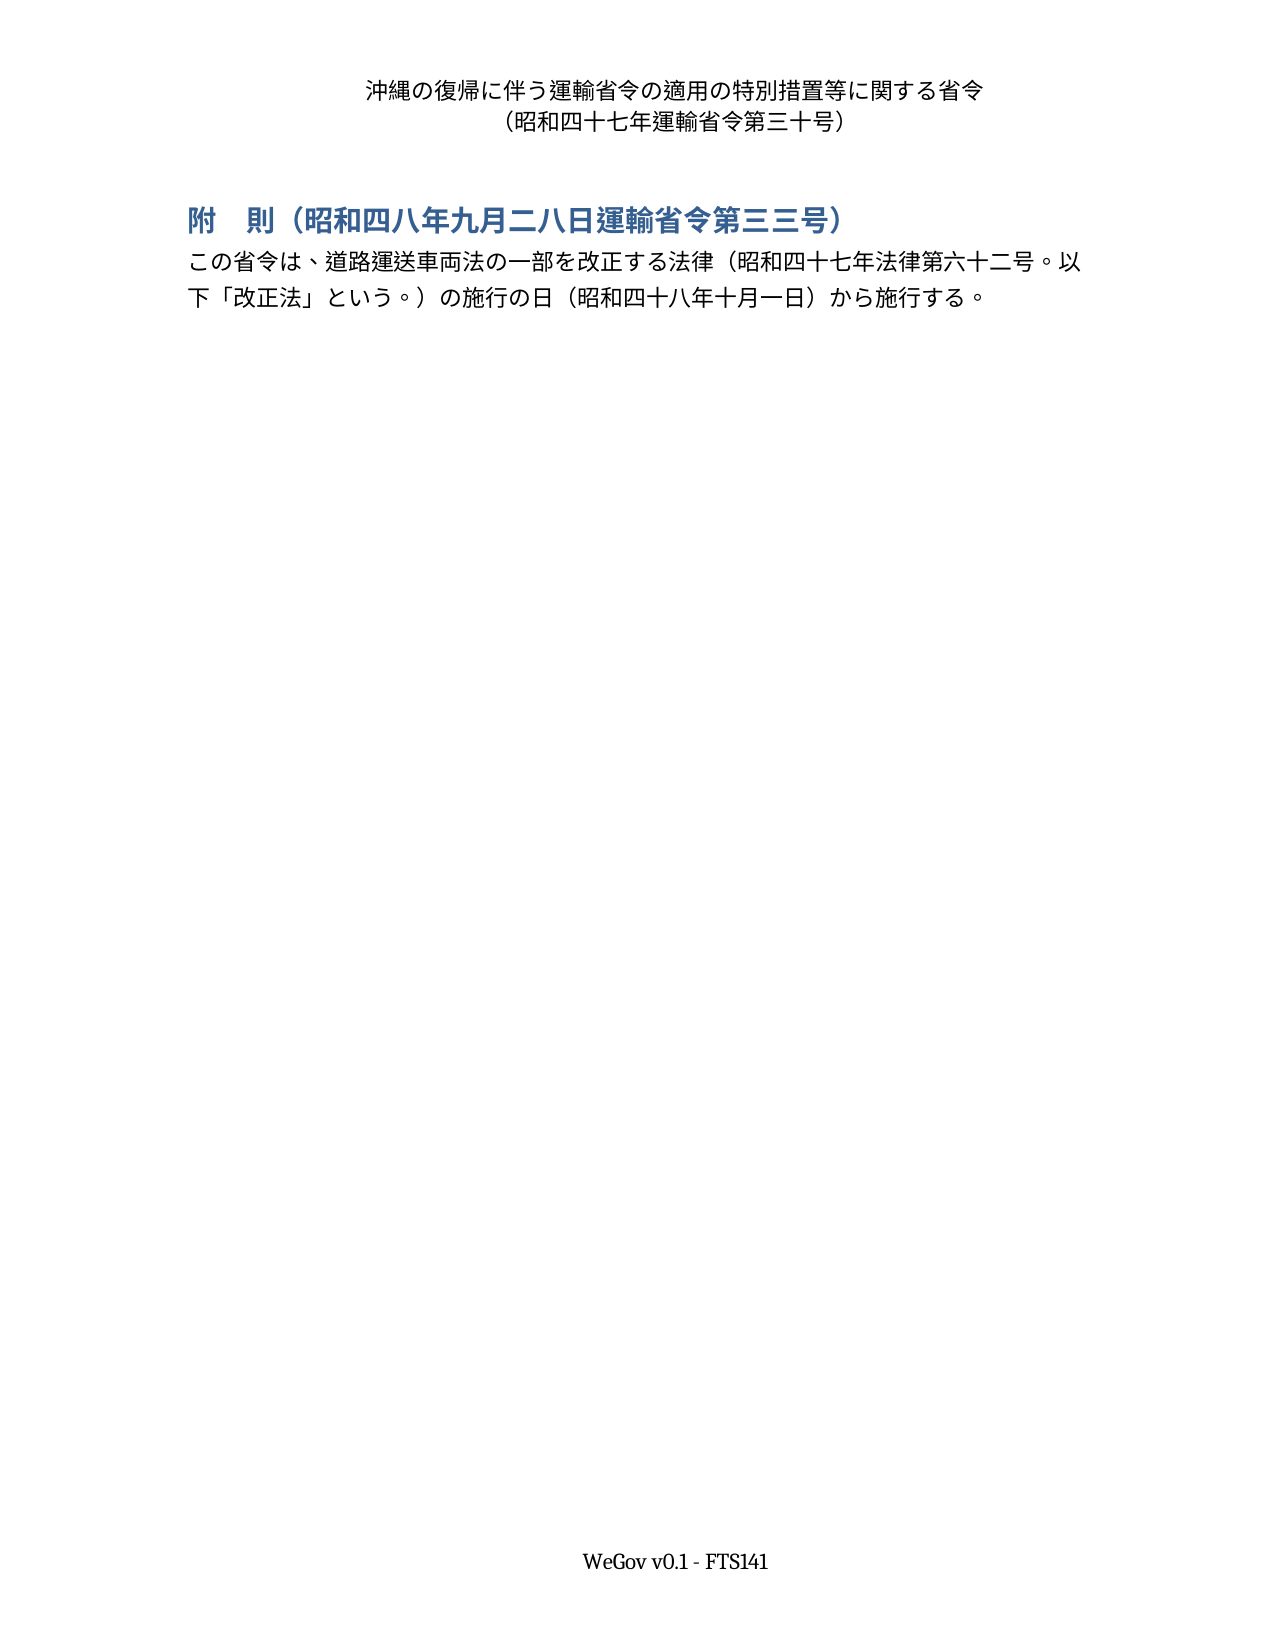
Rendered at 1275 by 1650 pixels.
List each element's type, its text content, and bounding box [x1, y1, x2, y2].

subtitle 附 則（昭和四八年九月二八日運輸省令第三三号） [187, 200, 1087, 240]
text この省令は、道路運送車両法の一部を改正する法律（昭和四十七年法律第六十二号。以下「改正法」という。）の施行の日（昭和四十八年十月一日）から施行する。 [187, 246, 1087, 313]
